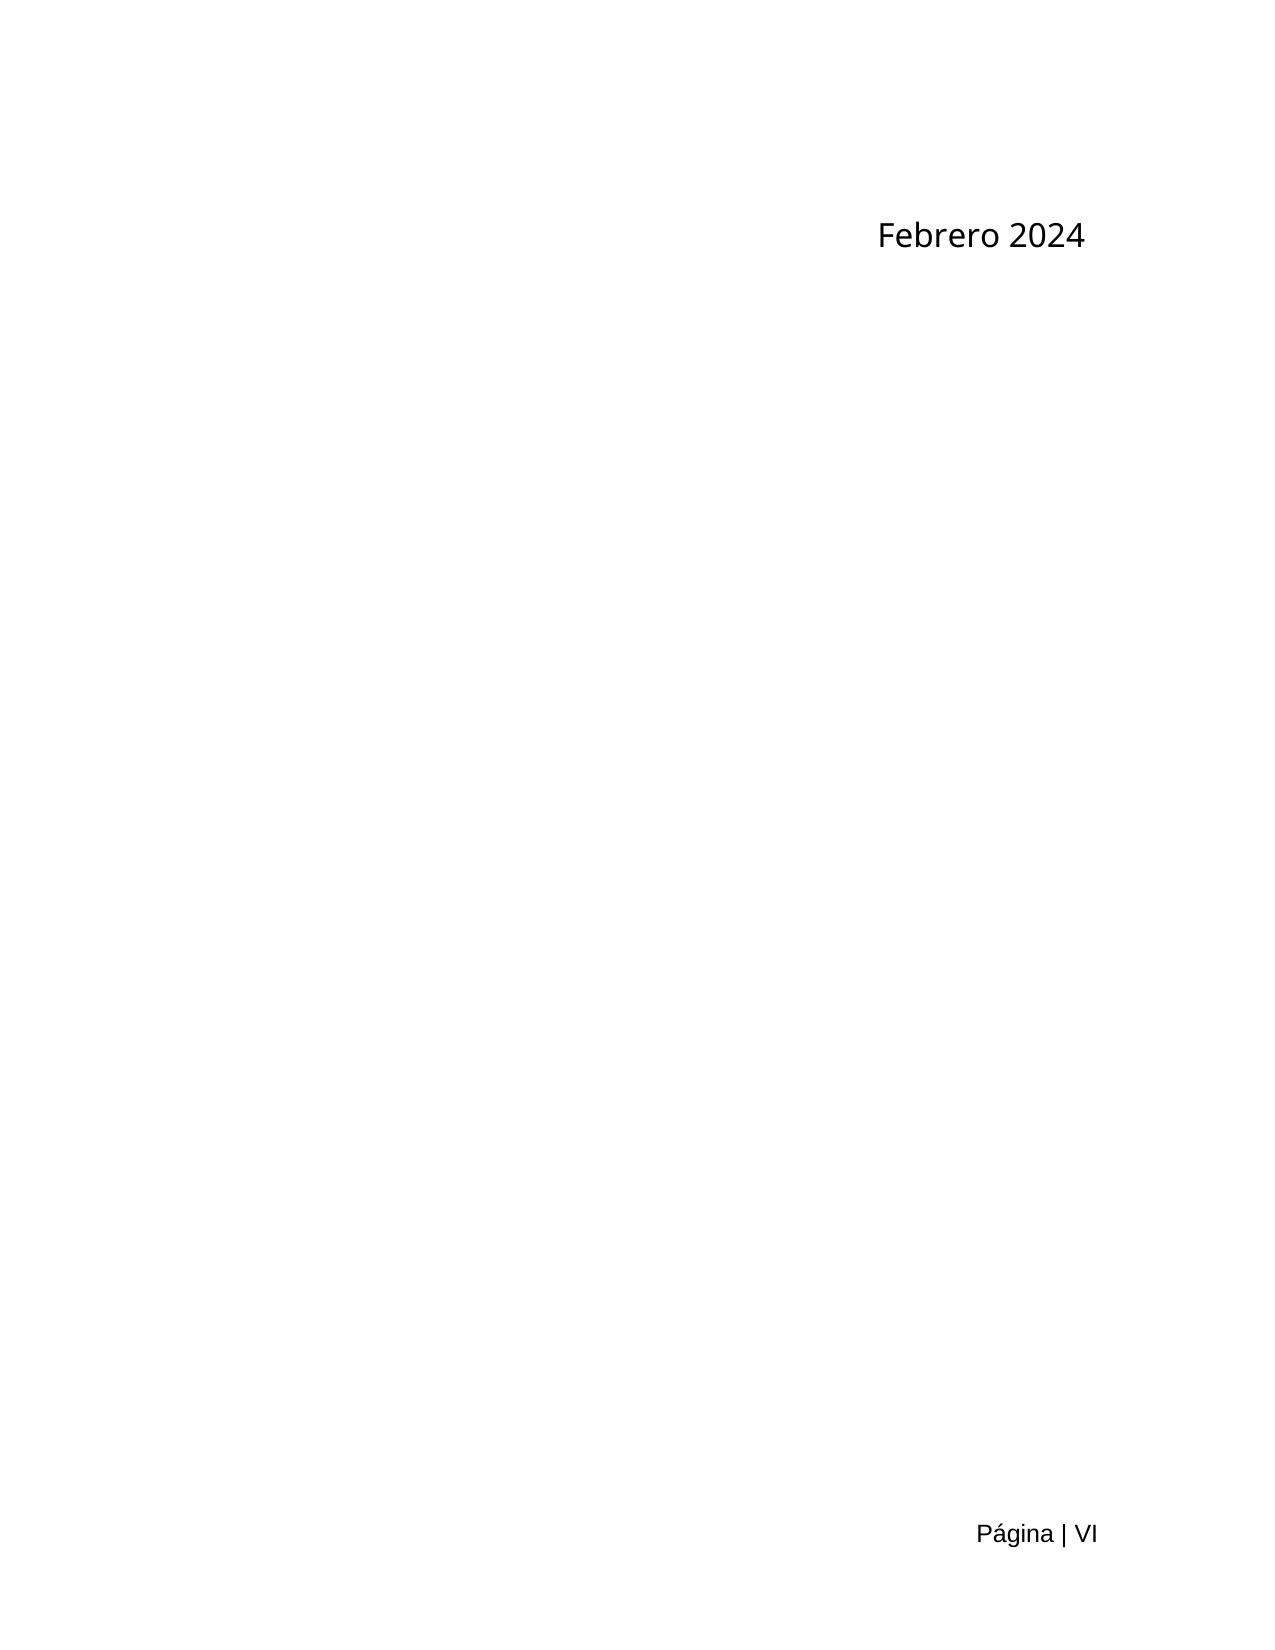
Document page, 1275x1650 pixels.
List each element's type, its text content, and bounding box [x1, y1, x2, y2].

text Febrero 2024 [865, 212, 1097, 258]
